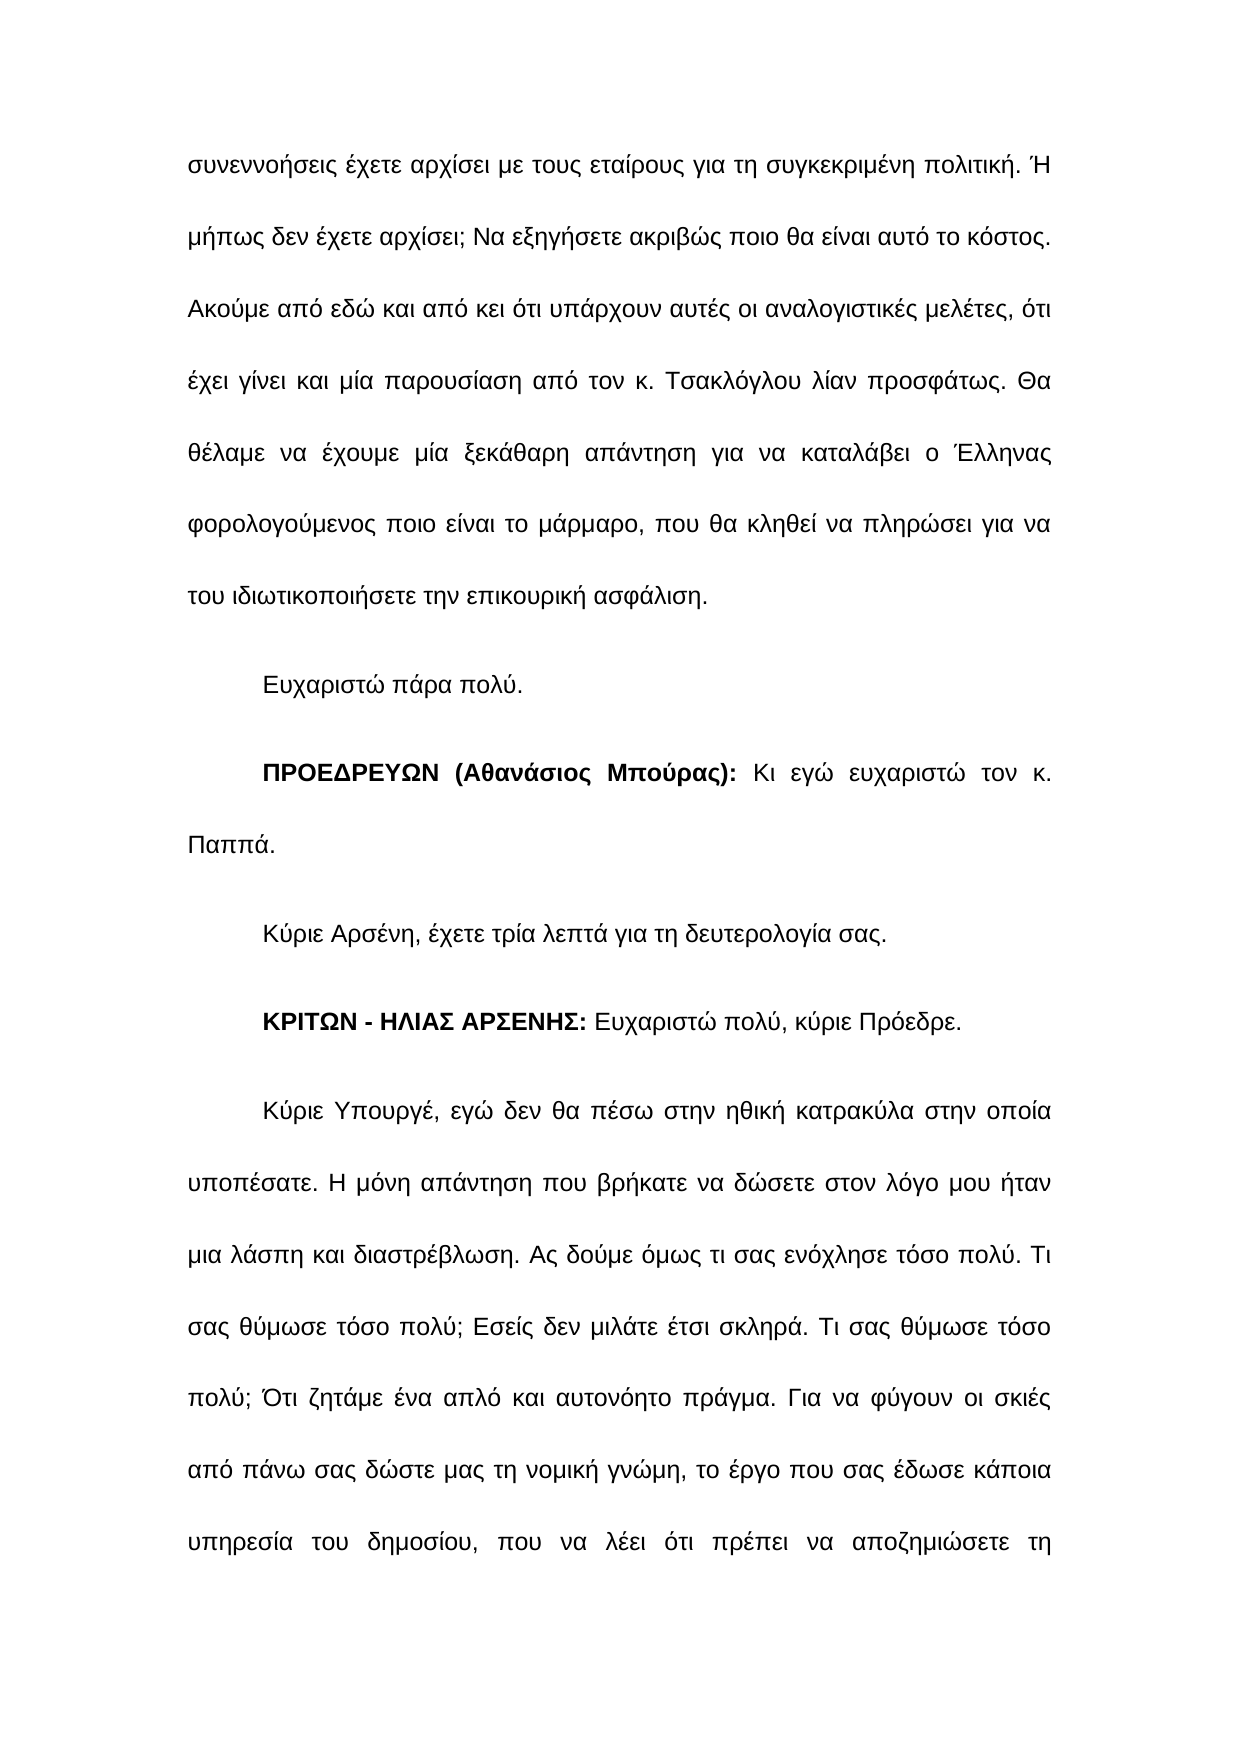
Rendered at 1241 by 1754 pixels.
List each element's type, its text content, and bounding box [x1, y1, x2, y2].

text Κύριε Αρσένη, έχετε τρία λεπτά για τη δευτερολογία σας. [187, 919, 1053, 947]
text Ευχαριστώ πάρα πολύ. [187, 670, 1053, 698]
text ΠΡΟΕΔΡΕΥΩΝ (Αθανάσιος Μπούρας): Κι εγώ ευχαριστώ τον κ. Παππά. [187, 758, 1053, 859]
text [187, 150, 1053, 610]
text ΚΡΙΤΩΝ - ΗΛΙΑΣ ΑΡΣΕΝΗΣ: Ευχαριστώ πολύ, κύριε Πρόεδρε. [187, 1007, 1053, 1036]
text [187, 1096, 1053, 1556]
